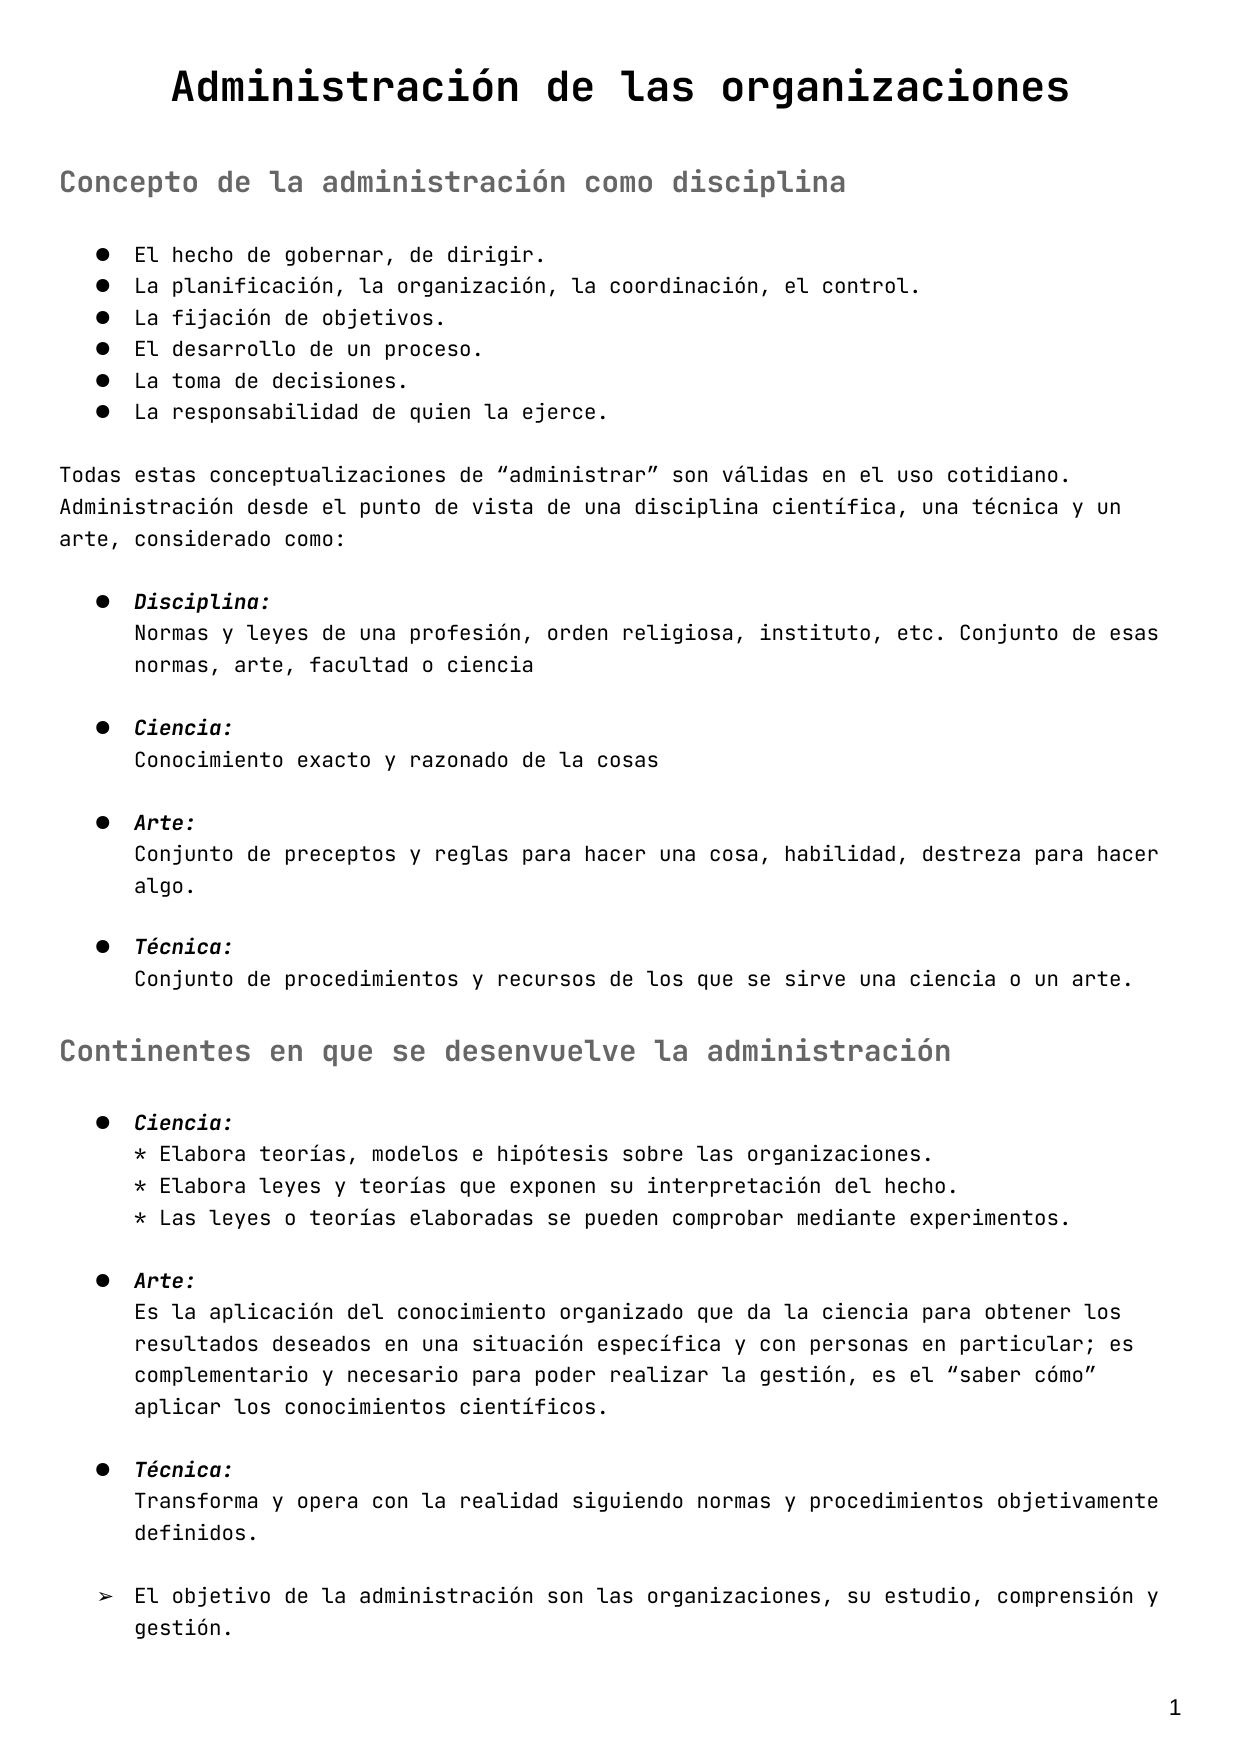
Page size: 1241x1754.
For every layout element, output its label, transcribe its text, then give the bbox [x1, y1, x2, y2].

list Técnica: Transforma y opera con la realidad siguiendo normas y procedimientos objetivamente definidos. [96, 1456, 1181, 1547]
list Arte: Conjunto de preceptos y reglas para hacer una cosa, habilidad, destreza para hacer algo. [96, 809, 1181, 930]
list La planificación, la organización, la coordinación, el control. [96, 272, 1181, 300]
title Administración de las organizaciones [59, 59, 1181, 114]
list El desarrollo de un proceso. [96, 335, 1181, 363]
text * Elabora leyes y teorías que exponen su interpretación del hecho. * Las leyes o teorías elaboradas se pueden comprobar mediante experimentos. [134, 1172, 1181, 1231]
subtitle Continentes en que se desenvuelve la administración [59, 1031, 1181, 1070]
list El hecho de gobernar, de dirigir. [96, 241, 1181, 268]
list Ciencia: Conocimiento exacto y razonado de la cosas [96, 714, 1181, 773]
text Normas y leyes de una profesión, orden religiosa, instituto, etc. Conjunto de esas normas, arte, facultad o ciencia [134, 619, 1181, 678]
list Disciplina: [96, 588, 1181, 615]
subtitle Concepto de la administración como disciplina [59, 163, 1181, 202]
list Técnica: Conjunto de procedimientos y recursos de los que se sirve una ciencia o un arte. [96, 933, 1181, 993]
text Todas estas conceptualizaciones de “administrar” son válidas en el uso cotidiano. [59, 462, 1181, 489]
list El objetivo de la administración son las organizaciones, su estudio, comprensión y gestión. [96, 1582, 1181, 1641]
list Ciencia: * Elabora teorías, modelos e hipótesis sobre las organizaciones. [96, 1109, 1181, 1168]
list La responsabilidad de quien la ejerce. [96, 398, 1181, 426]
text Administración desde el punto de vista de una disciplina científica, una técnica y un arte, considerado como: [59, 493, 1181, 552]
list La toma de decisiones. [96, 367, 1181, 394]
list La fijación de objetivos. [96, 304, 1181, 331]
list Arte: Es la aplicación del conocimiento organizado que da la ciencia para obtener los resultados deseados en una situación específica y con personas en particular; es complementario y necesario para poder realizar la gestión, es el “saber cómo” aplicar los conocimientos científicos. [96, 1267, 1181, 1421]
